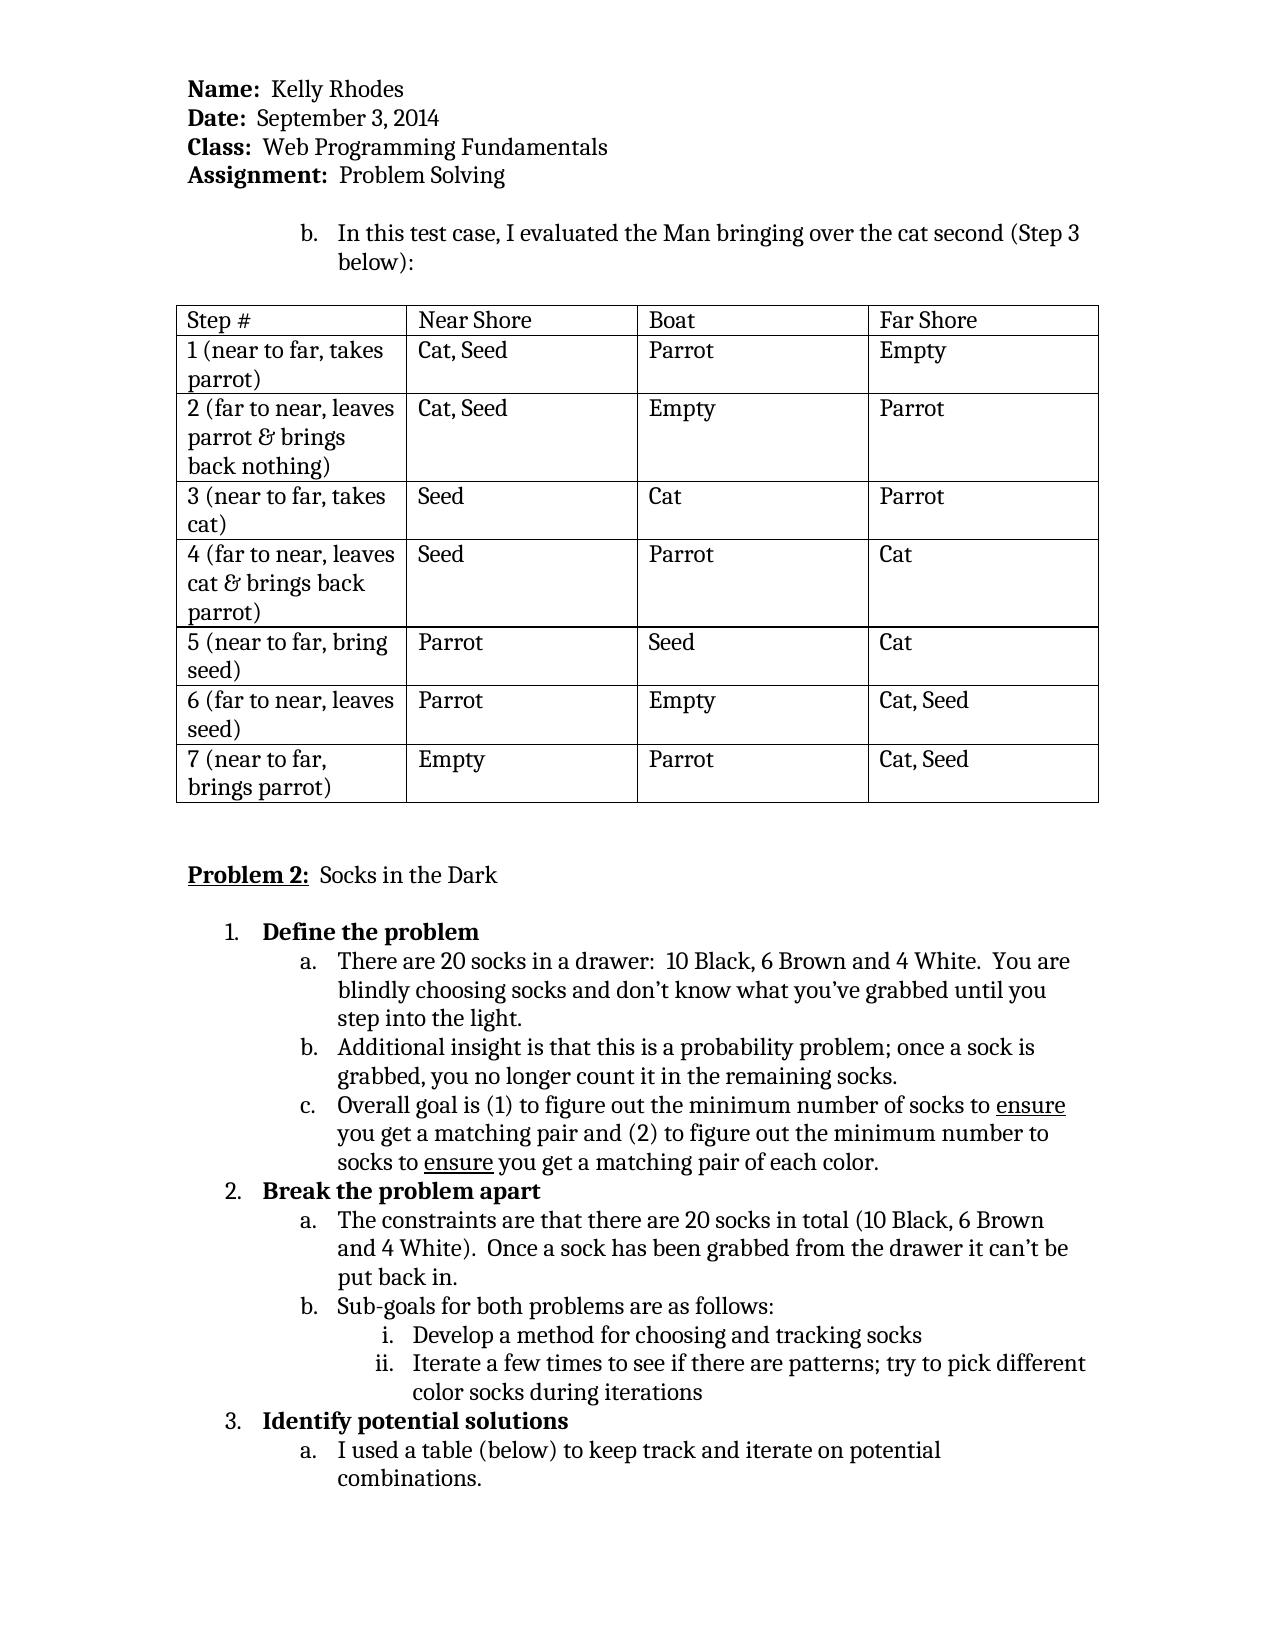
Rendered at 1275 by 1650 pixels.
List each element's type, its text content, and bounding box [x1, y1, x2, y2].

table_cell 5 (near to far, bring seed) [177, 628, 406, 685]
table_cell Parrot [638, 745, 868, 802]
list Define the problem [225, 918, 1087, 947]
table_cell Parrot [407, 686, 637, 743]
list Overall goal is (1) to figure out the minimum number of socks to ensure you get a matching pair and (2) to figure out the minimum number to socks to ensure you get a matching pair of each color. [300, 1091, 1087, 1177]
table_cell Parrot [407, 628, 637, 685]
table_cell 6 (far to near, leaves seed) [177, 686, 406, 743]
list Identify potential solutions [225, 1407, 1087, 1436]
table_cell 7 (near to far, brings parrot) [177, 745, 406, 802]
list Iterate a few times to see if there are patterns; try to pick different color socks during iterations [394, 1349, 1087, 1407]
list The constraints are that there are 20 socks in total (10 Black, 6 Brown and 4 White). Once a sock has been grabbed from the drawer it can’t be put back in. [300, 1206, 1087, 1292]
list I used a table (below) to keep track and iterate on potential combinations. [300, 1436, 1087, 1493]
table_cell 2 (far to near, leaves parrot & brings back nothing) [177, 394, 406, 481]
list Sub-goals for both problems are as follows: [300, 1292, 1087, 1321]
table_header Near Shore [407, 306, 637, 335]
table_cell Empty [638, 686, 868, 743]
list Break the problem apart [225, 1177, 1087, 1206]
table_cell Parrot [638, 336, 868, 393]
table_cell 3 (near to far, takes cat) [177, 482, 406, 539]
list Develop a method for choosing and tracking socks [394, 1321, 1087, 1349]
table_cell Empty [869, 336, 1098, 393]
table_cell 4 (far to near, leaves cat & brings back parrot) [177, 540, 406, 626]
table_cell Seed [407, 482, 637, 539]
table_cell Empty [638, 394, 868, 481]
table_cell Cat [869, 628, 1098, 685]
table_cell Cat, Seed [869, 745, 1098, 802]
table_header Boat [638, 306, 868, 335]
table_cell Cat, Seed [407, 336, 637, 393]
text Problem 2: Socks in the Dark [187, 861, 1087, 889]
table_header Far Shore [869, 306, 1098, 335]
table_cell Cat, Seed [869, 686, 1098, 743]
list Additional insight is that this is a probability problem; once a sock is grabbed, you no longer count it in the remaining socks. [300, 1033, 1087, 1091]
table_cell Parrot [638, 540, 868, 626]
table_cell Parrot [869, 482, 1098, 539]
list In this test case, I evaluated the Man bringing over the cat second (Step 3 below): [300, 219, 1087, 276]
table_cell Cat, Seed [407, 394, 637, 481]
table_cell Cat [869, 540, 1098, 626]
table_cell 1 (near to far, takes parrot) [177, 336, 406, 393]
table_cell Cat [638, 482, 868, 539]
table_header Step # [177, 306, 406, 335]
table_cell Seed [407, 540, 637, 626]
table_cell Seed [638, 628, 868, 685]
table_cell Empty [407, 745, 637, 802]
table_cell Parrot [869, 394, 1098, 481]
list There are 20 socks in a drawer: 10 Black, 6 Brown and 4 White. You are blindly choosing socks and don’t know what you’ve grabbed until you step into the light. [300, 947, 1087, 1033]
